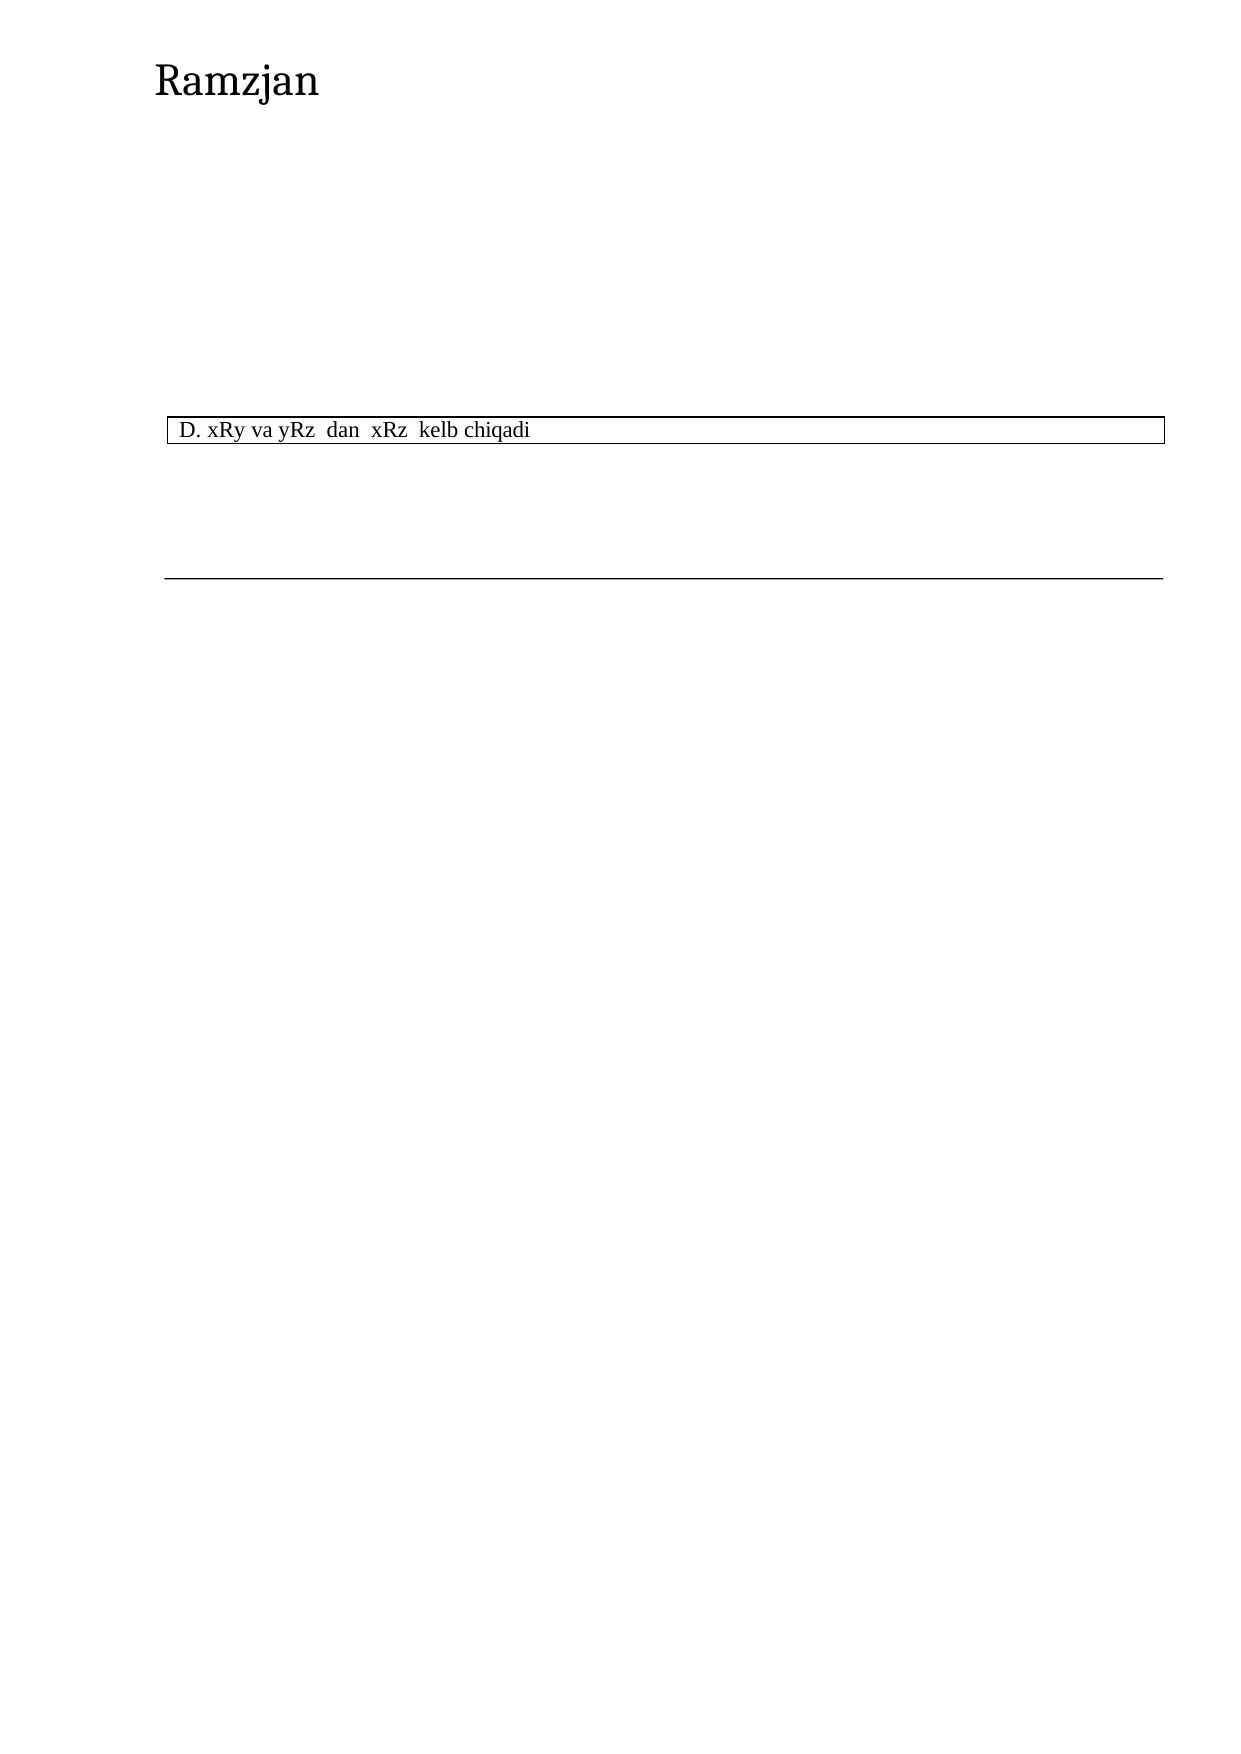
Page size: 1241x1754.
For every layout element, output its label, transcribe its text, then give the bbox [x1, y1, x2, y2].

table_cell D. xRy va yRz dan xRz kelb chiqadi [168, 418, 1164, 443]
